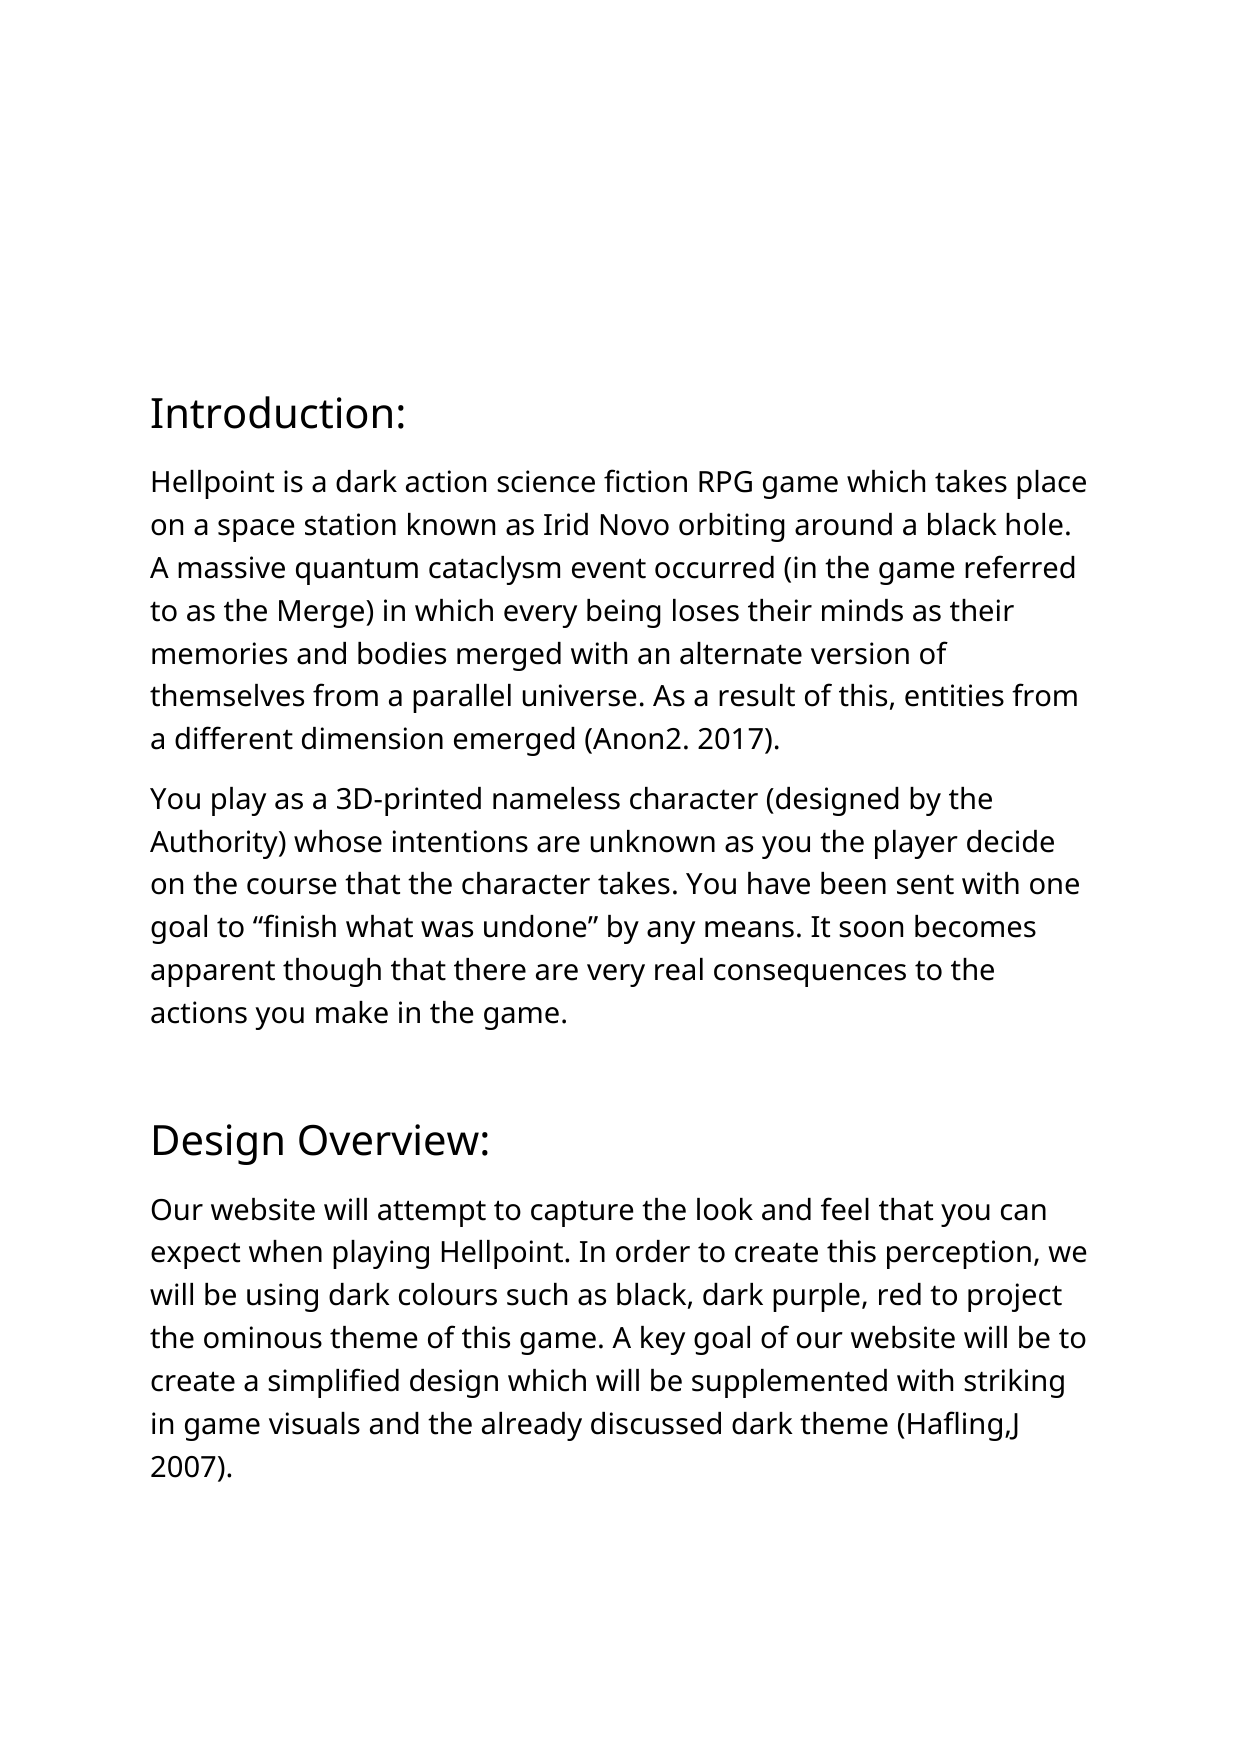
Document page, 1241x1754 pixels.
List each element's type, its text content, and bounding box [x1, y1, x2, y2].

text You play as a 3D-printed nameless character (designed by the Authority) whose intentions are unknown as you the player decide on the course that the character takes. You have been sent with one goal to “finish what was undone” by any means. It soon becomes apparent though that there are very real consequences to the actions you make in the game. [150, 778, 1090, 1032]
text Hellpoint is a dark action science fiction RPG game which takes place on a space station known as Irid Novo orbiting around a black hole. A massive quantum cataclysm event occurred (in the game referred to as the Merge) in which every being loses their minds as their memories and bodies merged with an alternate version of themselves from a parallel universe. As a result of this, entities from a different dimension emerged (Anon2. 2017). [150, 462, 1090, 758]
text Our website will attempt to capture the look and feel that you can expect when playing Hellpoint. In order to create this perception, we will be using dark colours such as black, dark purple, red to project the ominous theme of this game. A key goal of our website will be to create a simplified design which will be supplemented with striking in game visuals and the already discussed dark theme (Hafling,J 2007). [150, 1189, 1090, 1486]
text Design Overview: [150, 1111, 1090, 1168]
text Introduction: [150, 384, 1090, 441]
